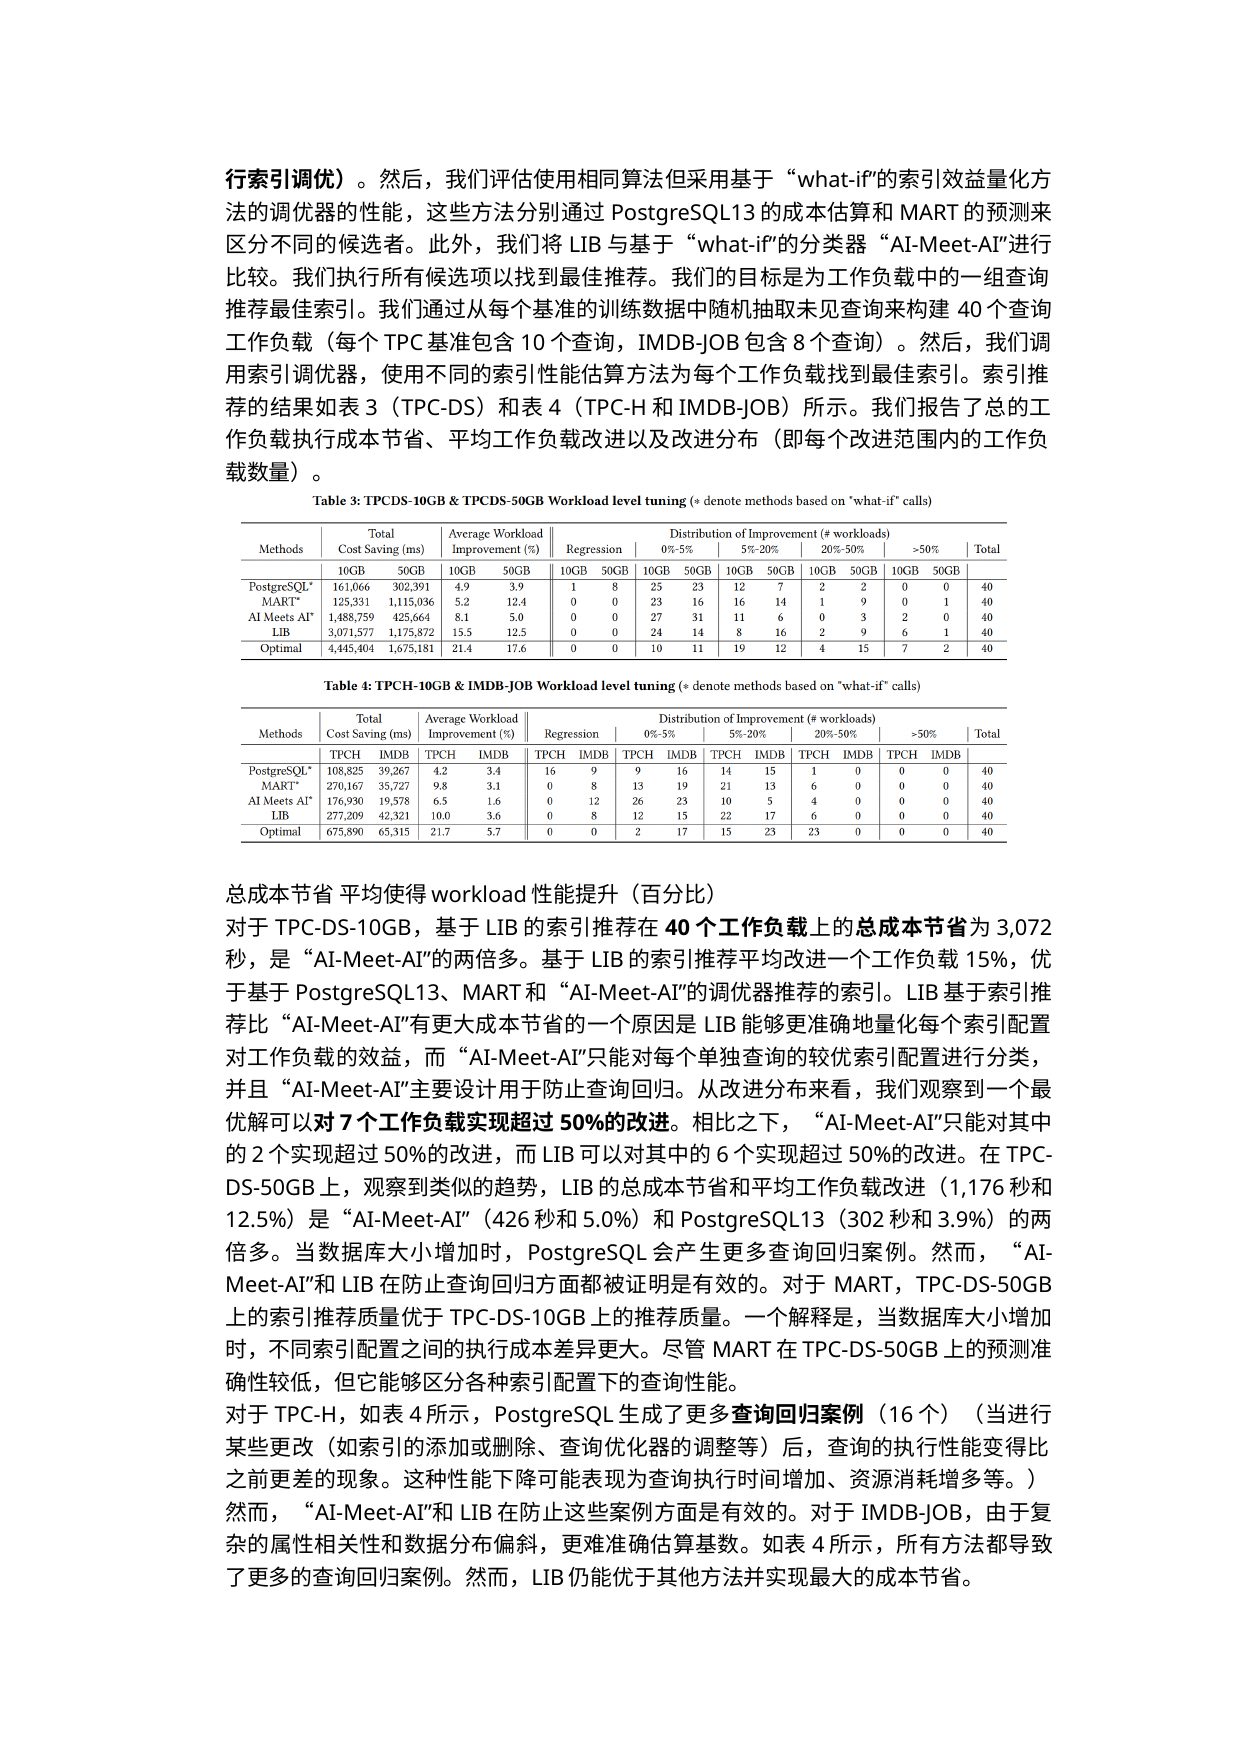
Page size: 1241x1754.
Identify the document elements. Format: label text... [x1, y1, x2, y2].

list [225, 162, 1053, 487]
list 对于TPC-H，如表4所示，PostgreSQL生成了更多查询回归案例（16个）（当进行某些更改（如索引的添加或删除、查询优化器的调整等）后，查询的执行性能变得比之前更差的现象。这种性能下降可能表现为查询执行时间增加、资源消耗增多等。）然而，“AI-Meet-AI”和LIB在防止这些案例方面是有效的。对于IMDB-JOB，由于复杂的属性相关性和数据分布偏斜，更难准确估算基数。如表4所示，所有方法都导致了更多的查询回归案例。然而，LIB仍能优于其他方法并实现最大的成本节省。 [225, 1397, 1053, 1592]
picture [225, 487, 1019, 851]
list 对于TPC-DS-10GB，基于LIB的索引推荐在40个工作负载上的总成本节省为3,072秒，是“AI-Meet-AI”的两倍多。基于LIB的索引推荐平均改进一个工作负载15%，优于基于PostgreSQL13、MART和“AI-Meet-AI”的调优器推荐的索引。LIB基于索引推荐比“AI-Meet-AI”有更大成本节省的一个原因是LIB能够更准确地量化每个索引配置对工作负载的效益，而“AI-Meet-AI”只能对每个单独查询的较优索引配置进行分类，并且“AI-Meet-AI”主要设计用于防止查询回归。从改进分布来看，我们观察到一个最优解可以对7个工作负载实现超过50%的改进。相比之下，“AI-Meet-AI”只能对其中的2个实现超过50%的改进，而LIB可以对其中的6个实现超过50%的改进。在TPC-DS-50GB上，观察到类似的趋势，LIB的总成本节省和平均工作负载改进（1,176秒和12.5%）是“AI-Meet-AI”（426秒和5.0%）和PostgreSQL13（302秒和3.9%）的两倍多。当数据库大小增加时，PostgreSQL会产生更多查询回归案例。然而，“AI-Meet-AI”和LIB在防止查询回归方面都被证明是有效的。对于MART，TPC-DS-50GB上的索引推荐质量优于TPC-DS-10GB上的推荐质量。一个解释是，当数据库大小增加时，不同索引配置之间的执行成本差异更大。尽管MART在TPC-DS-50GB上的预测准确性较低，但它能够区分各种索引配置下的查询性能。 [225, 909, 1053, 1397]
list 总成本节省 平均使得workload性能提升（百分比） [225, 877, 1053, 909]
